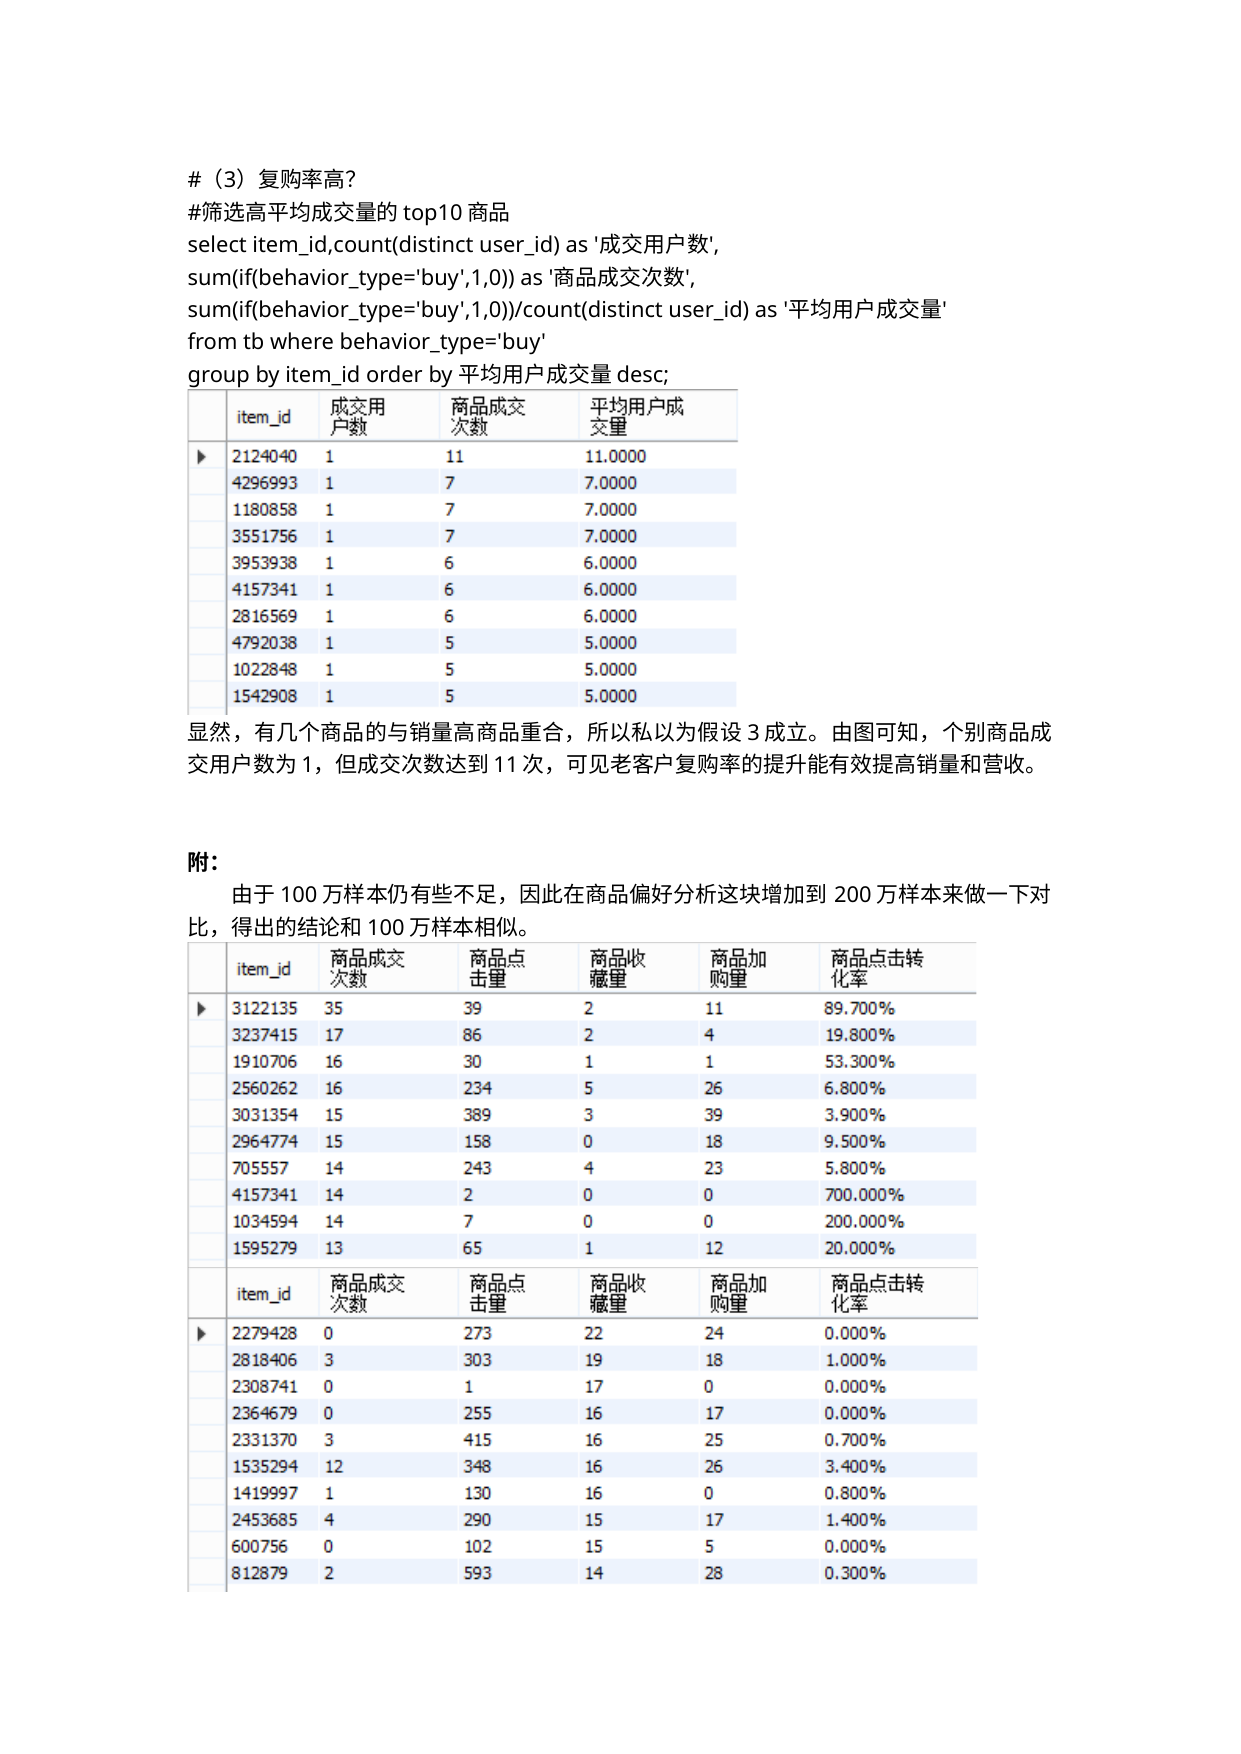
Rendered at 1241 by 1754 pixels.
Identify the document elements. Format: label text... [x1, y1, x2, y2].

text #（3）复购率高？ [187, 162, 1053, 194]
text 附： [187, 844, 1053, 877]
picture [187, 389, 746, 715]
text #筛选高平均成交量的top10商品 [187, 194, 1053, 227]
text 显然，有几个商品的与销量高商品重合，所以私以为假设3成立。由图可知，个别商品成交用户数为1，但成交次数达到11次，可见老客户复购率的提升能有效提高销量和营收。 [187, 714, 1053, 779]
text group by item_id order by 平均用户成交量 desc; [187, 357, 1053, 389]
text 由于100万样本仍有些不足，因此在商品偏好分析这块增加到200万样本来做一下对比，得出的结论和100万样本相似。 [187, 877, 1053, 942]
text from tb where behavior_type='buy' [187, 324, 1053, 357]
picture [187, 942, 979, 1592]
text sum(if(behavior_type='buy',1,0))/count(distinct user_id) as '平均用户成交量' [187, 292, 1053, 324]
text select item_id,count(distinct user_id) as '成交用户数', [187, 227, 1053, 259]
text sum(if(behavior_type='buy',1,0)) as '商品成交次数', [187, 259, 1053, 292]
